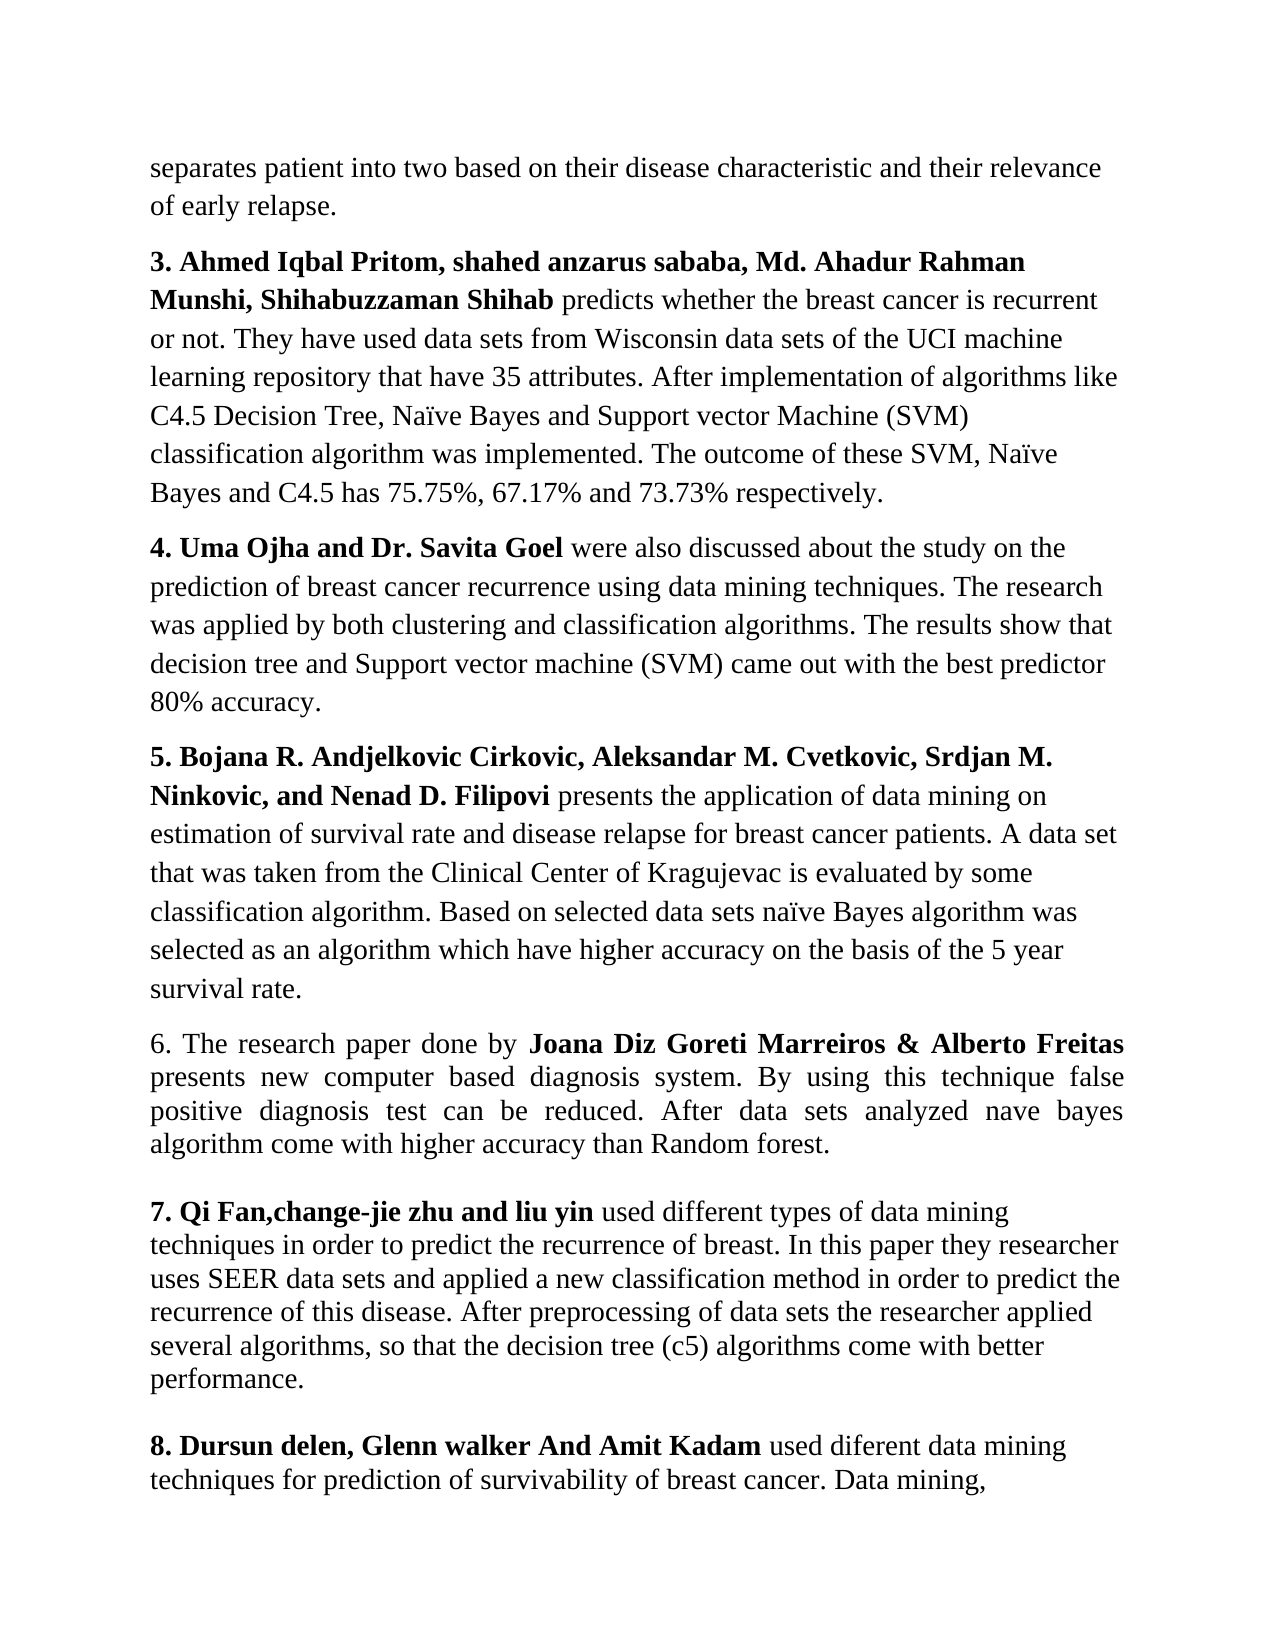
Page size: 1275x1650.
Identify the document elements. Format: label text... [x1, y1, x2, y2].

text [150, 1428, 1125, 1496]
text 4. Uma Ojha and Dr. Savita Goel were also discussed about the study on the prediction of breast cancer recurrence using data mining techniques. The research was applied by both clustering and classification algorithms. The results show that decision tree and Support vector machine (SVM) came out with the best predictor 80% accuracy. [150, 530, 1125, 718]
text 6. The research paper done by Joana Diz Goreti Marreiros & Alberto Freitas presents new computer based diagnosis system. By using this technique false positive diagnosis test can be reduced. After data sets analyzed nave bayes algorithm come with higher accuracy than Random forest. [150, 1026, 1125, 1160]
text 7. Qi Fan,change-jie zhu and liu yin used different types of data mining techniques in order to predict the recurrence of breast. In this paper they researcher uses SEER data sets and applied a new classification method in order to predict the recurrence of this disease. After preprocessing of data sets the researcher applied several algorithms, so that the decision tree (c5) algorithms come with better performance. [150, 1194, 1125, 1395]
text 5. Bojana R. Andjelkovic Cirkovic, Aleksandar M. Cvetkovic, Srdjan M. Ninkovic, and Nenad D. Filipovi presents the application of data mining on estimation of survival rate and disease relapse for breast cancer patients. A data set that was taken from the Clinical Center of Kragujevac is evaluated by some classification algorithm. Based on selected data sets naïve Bayes algorithm was selected as an algorithm which have higher accuracy on the basis of the 5 year survival rate. [150, 739, 1125, 1004]
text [150, 150, 1125, 222]
text 3. Ahmed Iqbal Pritom, shahed anzarus sababa, Md. Ahadur Rahman Munshi, Shihabuzzaman Shihab predicts whether the breast cancer is recurrent or not. They have used data sets from Wisconsin data sets of the UCI machine learning repository that have 35 attributes. After implementation of algorithms like C4.5 Decision Tree, Naïve Bayes and Support vector Machine (SVM) classification algorithm was implemented. The outcome of these SVM, Naïve Bayes and C4.5 has 75.75%, 67.17% and 73.73% respectively. [150, 244, 1125, 508]
